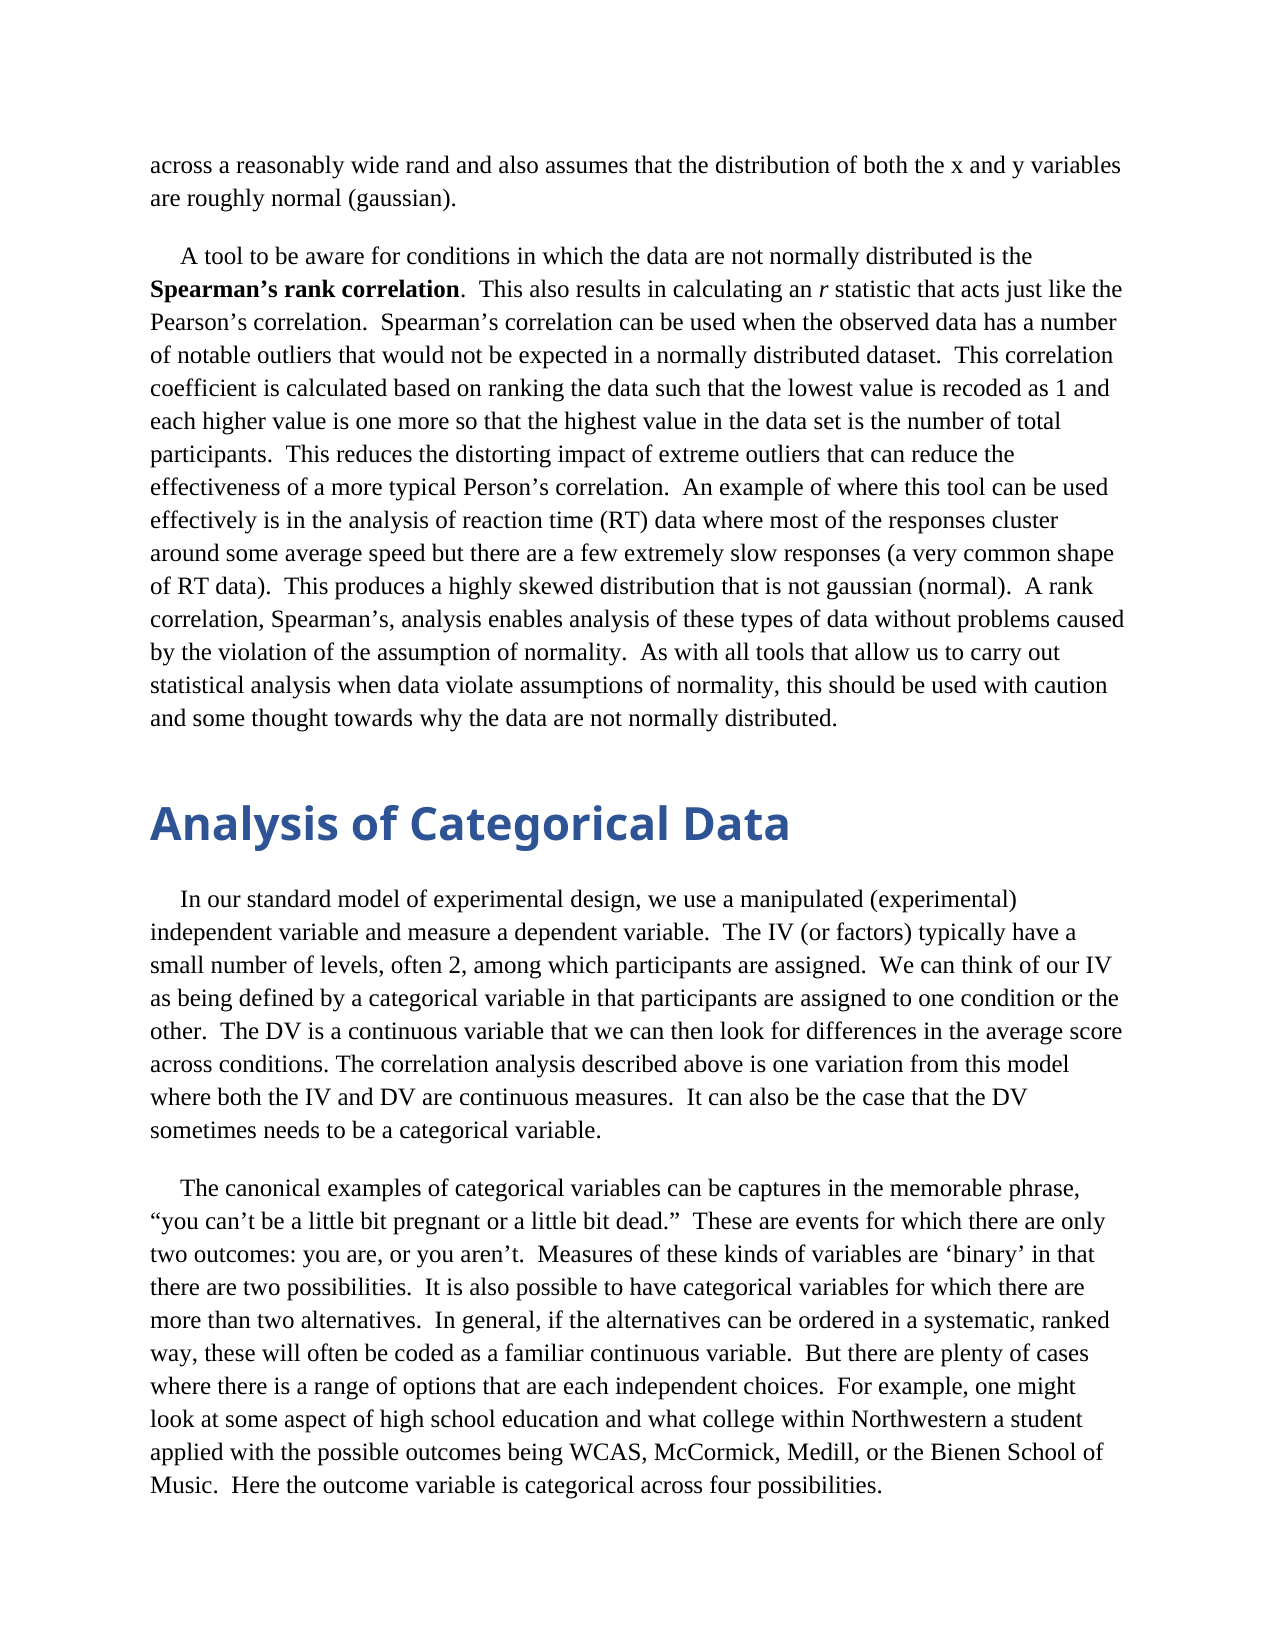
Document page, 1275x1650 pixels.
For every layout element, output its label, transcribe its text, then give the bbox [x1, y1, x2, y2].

text In our standard model of experimental design, we use a manipulated (experimental) independent variable and measure a dependent variable. The IV (or factors) typically have a small number of levels, often 2, among which participants are assigned. We can think of our IV as being defined by a categorical variable in that participants are assigned to one condition or the other. The DV is a continuous variable that we can then look for differences in the average score across conditions. The correlation analysis described above is one variation from this model where both the IV and DV are continuous measures. It can also be the case that the DV sometimes needs to be a categorical variable. [150, 884, 1125, 1143]
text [150, 150, 1125, 212]
text A tool to be aware for conditions in which the data are not normally distributed is the Spearman’s rank correlation. This also results in calculating an r statistic that acts just like the Pearson’s correlation. Spearman’s correlation can be used when the observed data has a number of notable outliers that would not be expected in a normally distributed dataset. This correlation coefficient is calculated based on ranking the data such that the lowest value is recoded as 1 and each higher value is one more so that the highest value in the data set is the number of total participants. This reduces the distorting impact of extreme outliers that can reduce the effectiveness of a more typical Person’s correlation. An example of where this tool can be used effectively is in the analysis of reaction time (RT) data where most of the responses cluster around some average speed but there are a few extremely slow responses (a very common shape of RT data). This produces a highly skewed distribution that is not gaussian (normal). A rank correlation, Spearman’s, analysis enables analysis of these types of data without problems caused by the violation of the assumption of normality. As with all tools that allow us to carry out statistical analysis when data violate assumptions of normality, this should be used with caution and some thought towards why the data are not normally distributed. [150, 241, 1125, 732]
text The canonical examples of categorical variables can be captures in the memorable phrase, “you can’t be a little bit pregnant or a little bit dead.” These are events for which there are only two outcomes: you are, or you aren’t. Measures of these kinds of variables are ‘binary’ in that there are two possibilities. It is also possible to have categorical variables for which there are more than two alternatives. In general, if the alternatives can be ordered in a systematic, ranked way, these will often be coded as a familiar continuous variable. But there are plenty of cases where there is a range of options that are each independent choices. For example, one might look at some aspect of high school education and what college within Northwestern a student applied with the possible outcomes being WCAS, McCormick, Medill, or the Bienen School of Music. Here the outcome variable is categorical across four possibilities. [150, 1173, 1125, 1499]
subtitle Analysis of Categorical Data [150, 791, 1125, 854]
